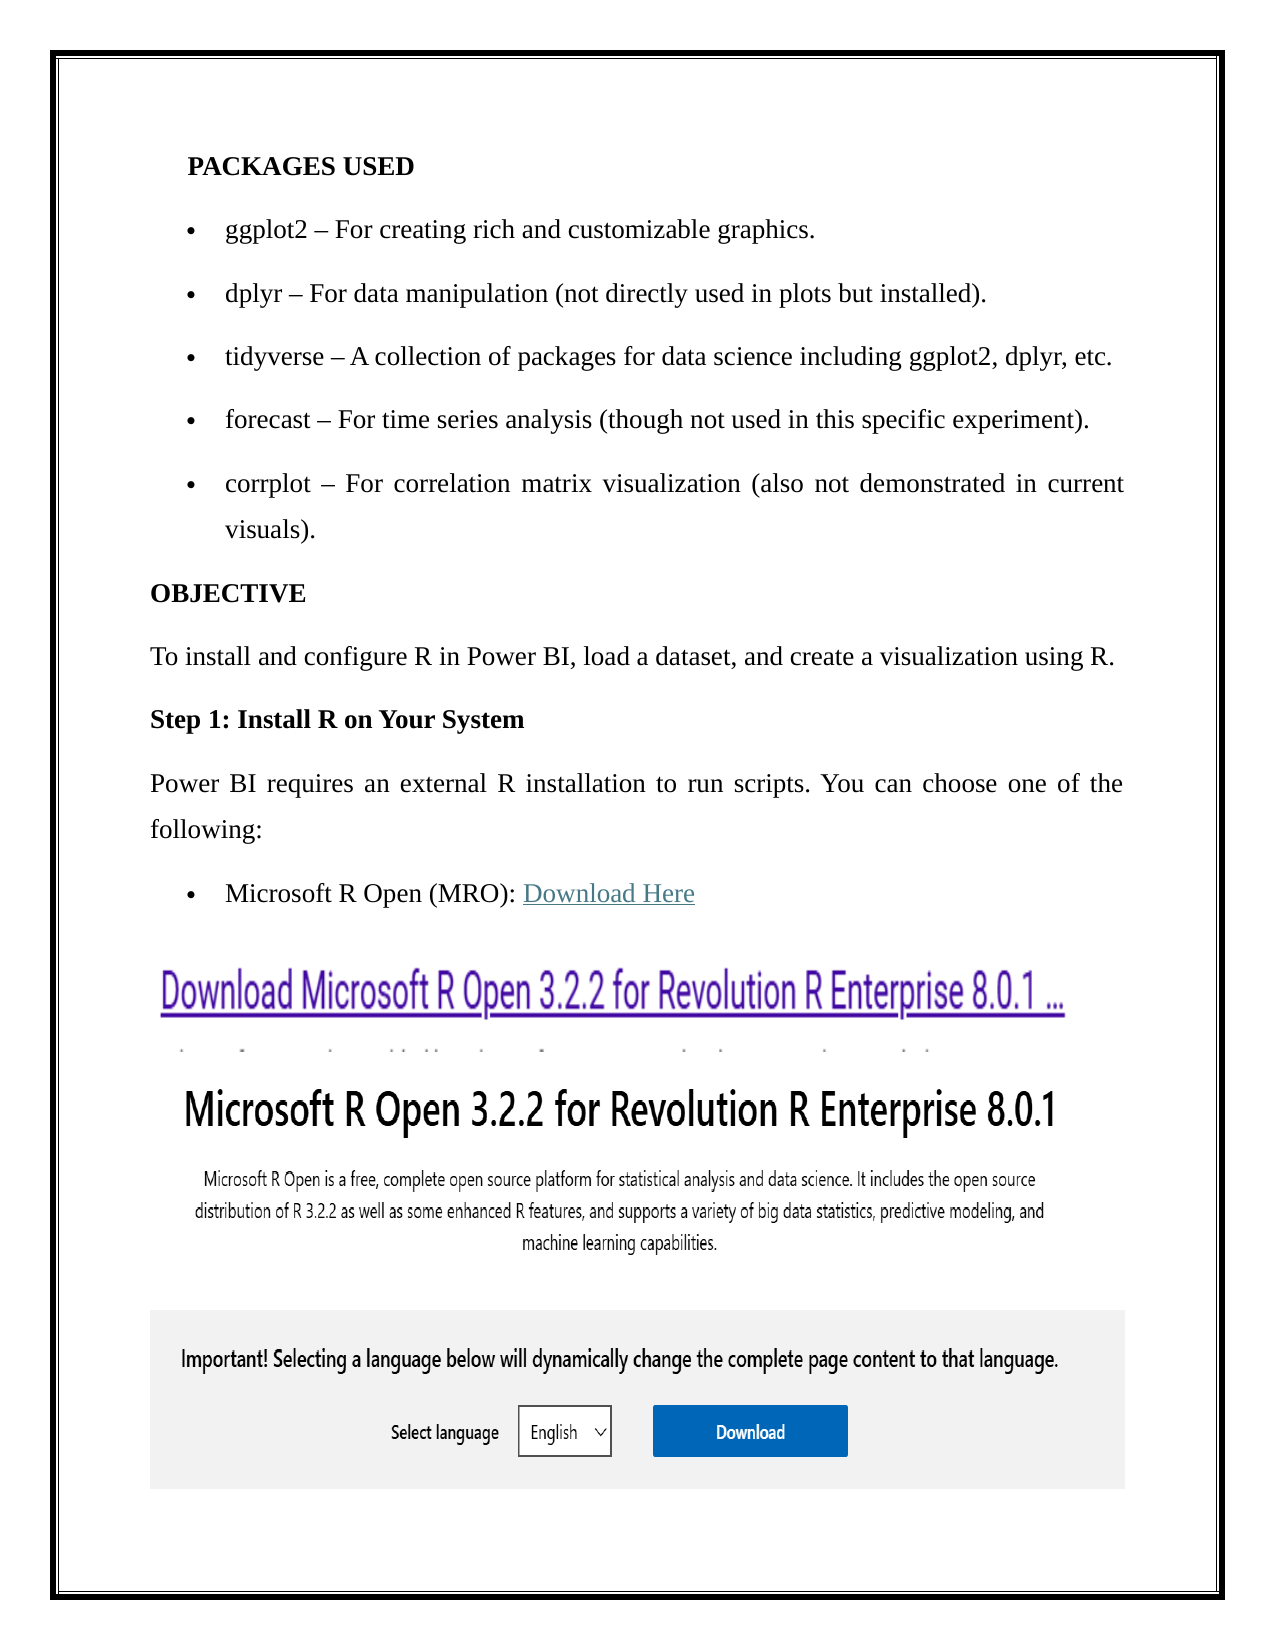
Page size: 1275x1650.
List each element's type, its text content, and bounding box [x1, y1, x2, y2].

picture [150, 940, 1125, 1052]
text Power BI requires an external R installation to run scripts. You can choose one of the following: [150, 767, 1125, 844]
list tidyverse – A collection of packages for data science including ggplot2, dplyr, etc. [187, 340, 1125, 371]
text Step 1: Install R on Your System [150, 703, 1125, 734]
text To install and configure R in Power BI, load a dataset, and create a visualization using R. [150, 640, 1125, 671]
list Microsoft R Open (MRO): Download Here [187, 877, 1125, 908]
list ggplot2 – For creating rich and customizable graphics. [187, 213, 1125, 244]
picture [150, 1085, 1125, 1494]
list corrplot – For correlation matrix visualization (also not demonstrated in current visuals). [187, 467, 1125, 544]
text PACKAGES USED [187, 150, 1125, 181]
list dplyr – For data manipulation (not directly used in plots but installed). [187, 277, 1125, 308]
text OBJECTIVE [150, 577, 1125, 608]
list forecast – For time series analysis (though not used in this specific experiment). [187, 403, 1125, 434]
